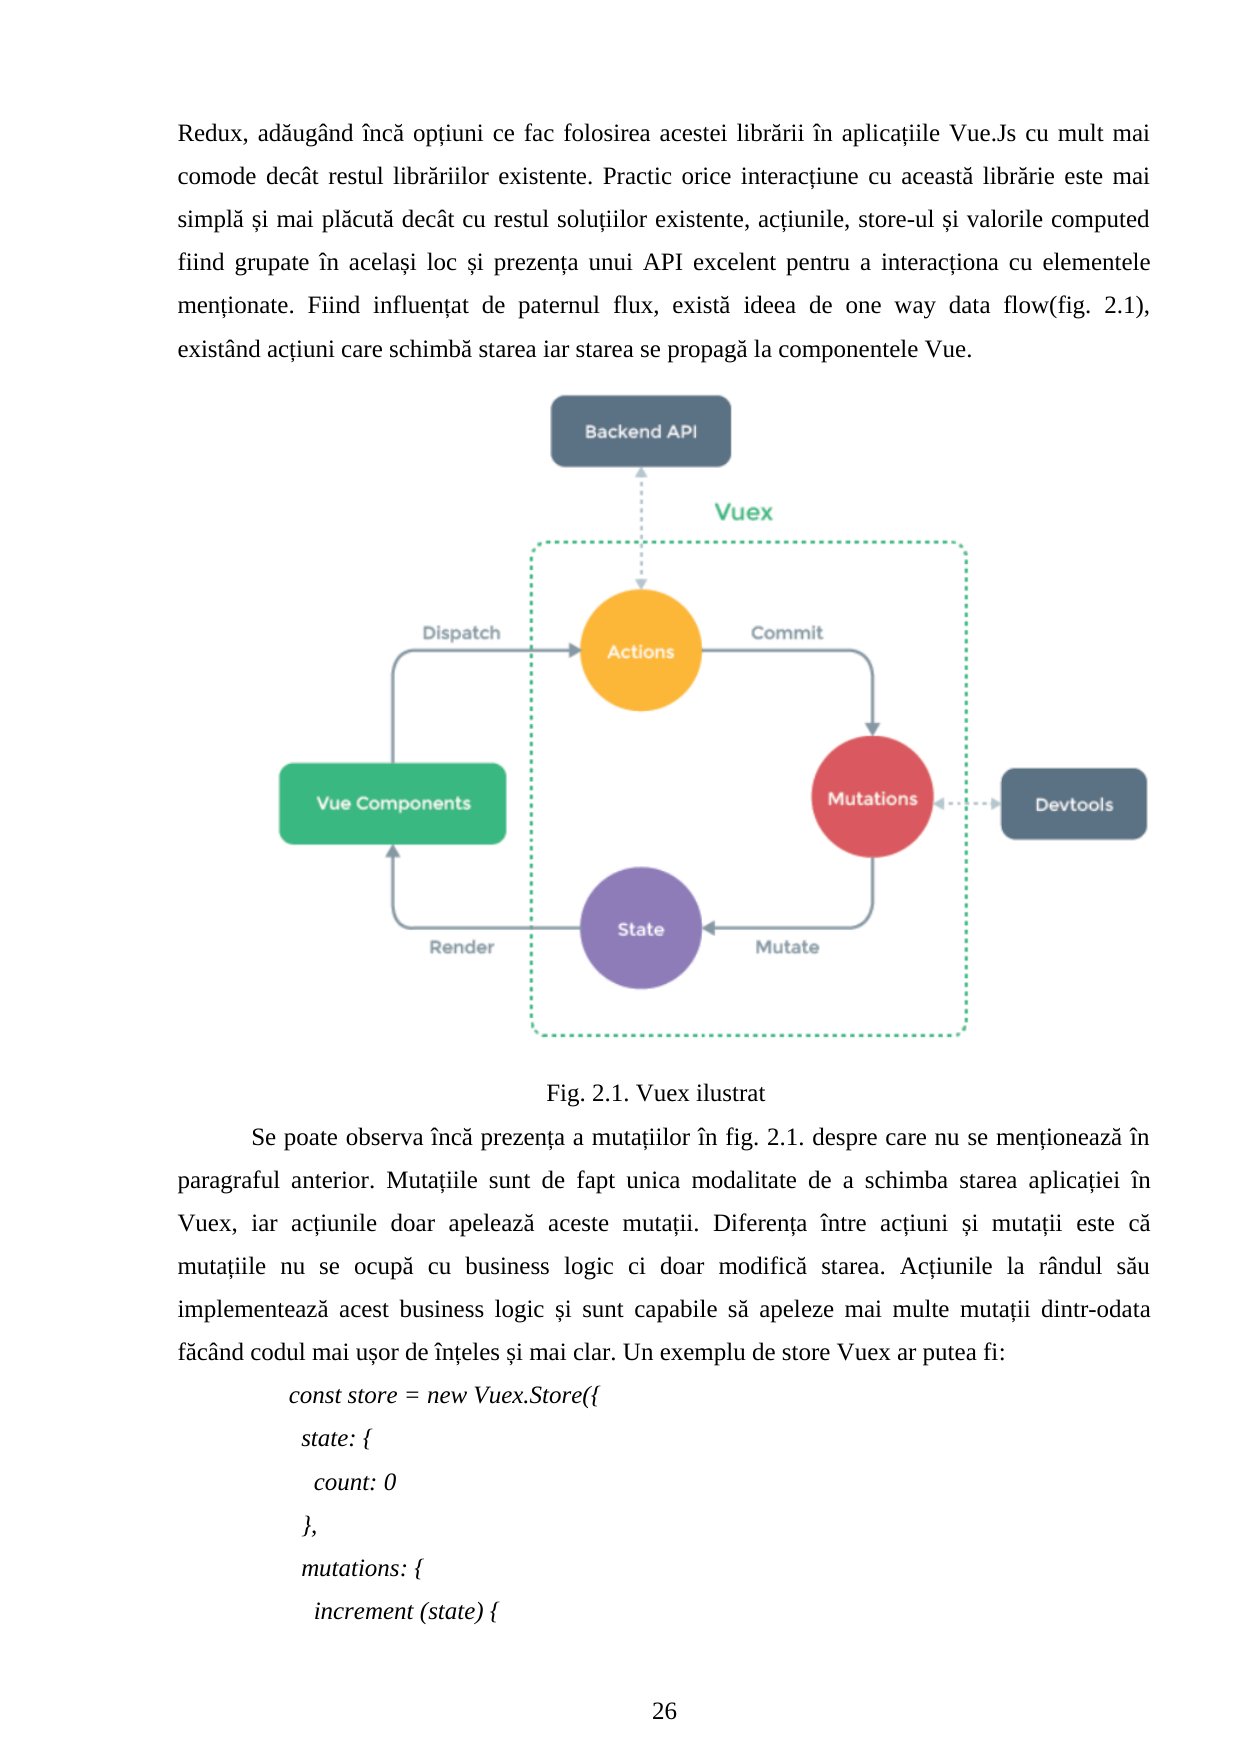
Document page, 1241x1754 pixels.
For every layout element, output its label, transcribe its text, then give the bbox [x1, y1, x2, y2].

text Fig. 2.1. Vuex ilustrat [472, 1078, 1152, 1107]
text const store = new Vuex.Store({ [251, 1380, 1152, 1409]
text mutations: { [251, 1553, 1152, 1582]
text }, [251, 1510, 1152, 1538]
text state: { [251, 1423, 1152, 1452]
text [177, 118, 1152, 362]
picture [214, 376, 1190, 1064]
text Se poate observa încă prezența a mutațiilor în fig. 2.1. despre care nu se menționează în paragraful anterior. Mutațiile sunt de fapt unica modalitate de a schimba starea aplicației în Vuex, iar acțiunile doar apelează aceste mutații. Diferența între acțiuni și mutații este că mutațiile nu se ocupă cu business logic ci doar modifică starea. Acțiunile la rândul său implementează acest business logic și sunt capabile să apeleze mai multe mutații dintr-odata făcând codul mai ușor de înțeles și mai clar. Un exemplu de store Vuex ar putea fi: [177, 1122, 1152, 1366]
text increment (state) { [251, 1596, 1152, 1625]
text count: 0 [251, 1467, 1152, 1495]
